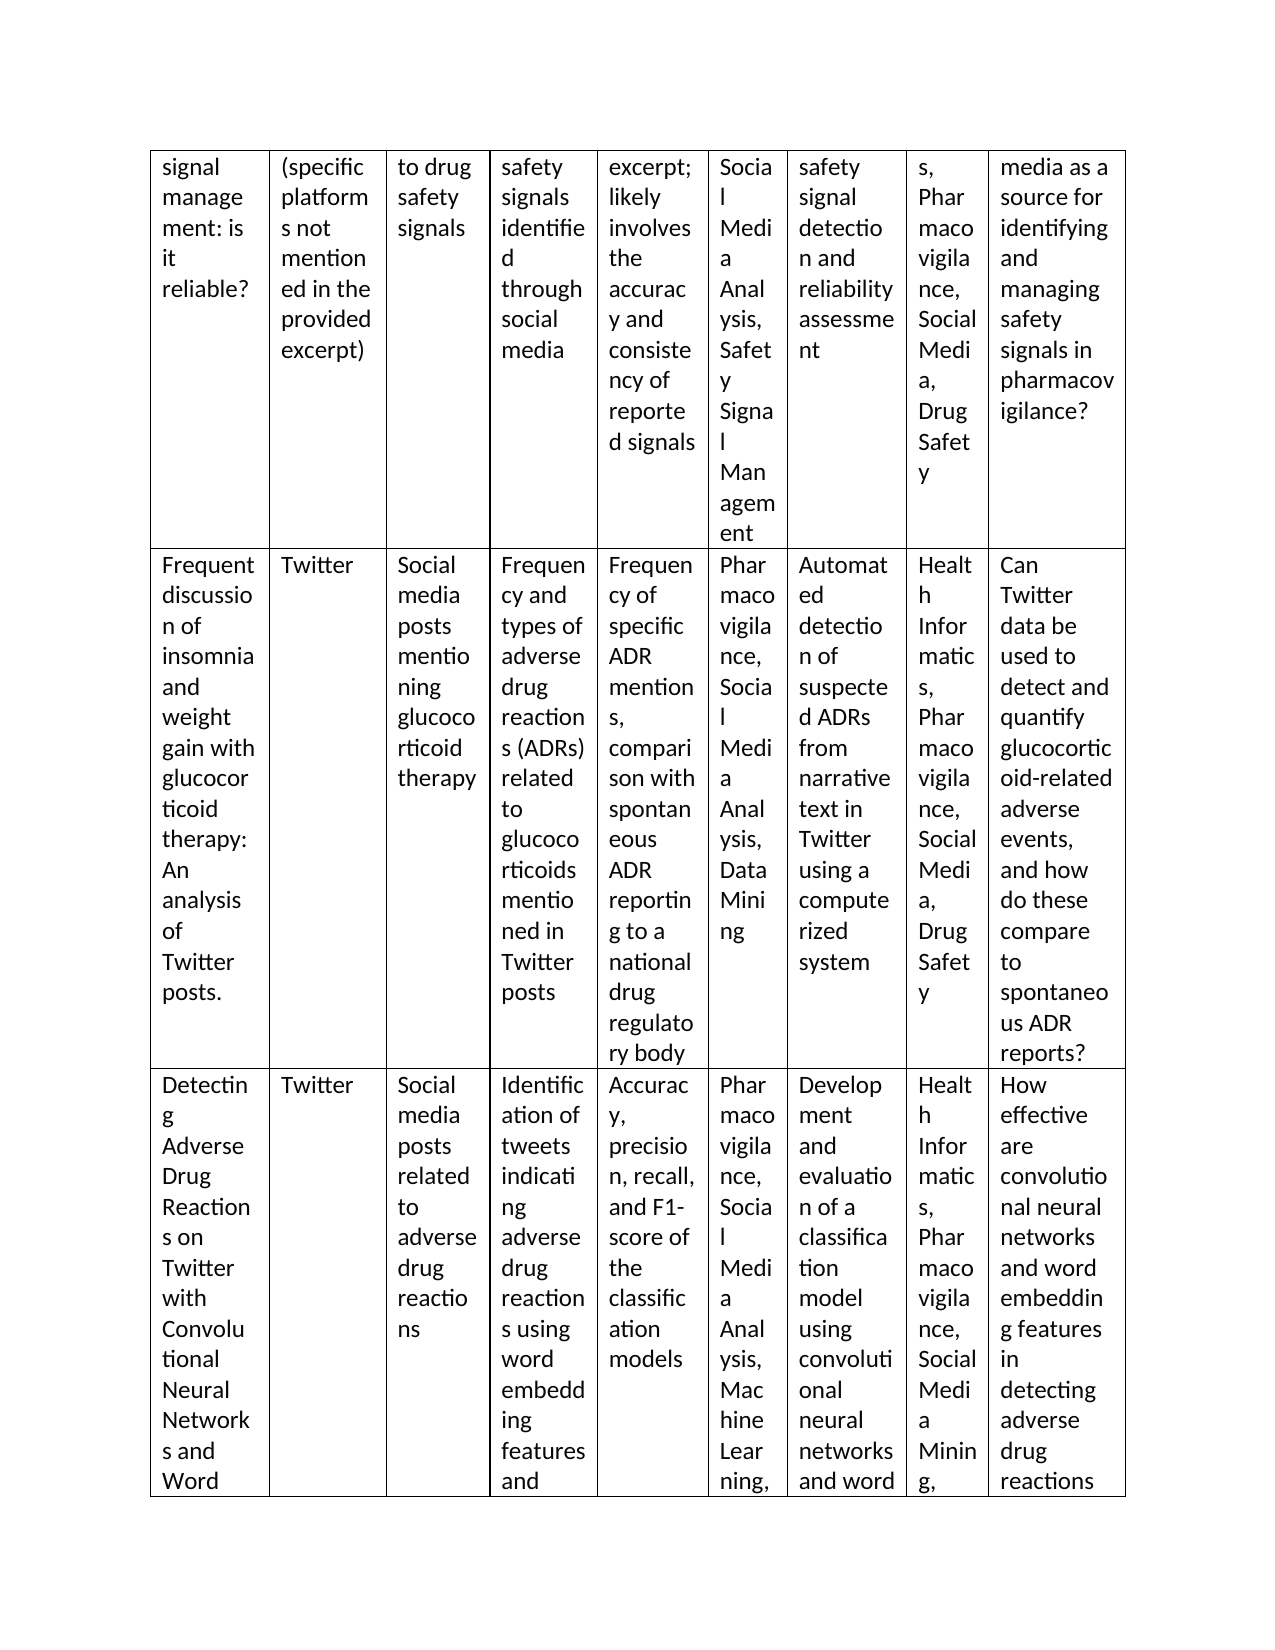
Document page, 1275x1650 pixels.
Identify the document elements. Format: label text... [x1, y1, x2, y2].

table_cell Twitter [270, 1069, 386, 1496]
table_cell Twitter [270, 549, 386, 1068]
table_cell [151, 1069, 269, 1496]
table_cell Automated detection of suspected ADRs from narrative text in Twitter using a computerized system [788, 549, 906, 1068]
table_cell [788, 1069, 906, 1496]
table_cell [709, 1069, 787, 1496]
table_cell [989, 151, 1125, 548]
table_cell Social media posts mentioning glucocorticoid therapy [387, 549, 489, 1068]
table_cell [491, 151, 597, 548]
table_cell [387, 1069, 489, 1496]
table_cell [907, 1069, 988, 1496]
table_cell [387, 151, 489, 548]
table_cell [709, 151, 787, 548]
table_cell Pharmacovigilance, Social Media Analysis, Data Mining [709, 549, 787, 1068]
table_cell Frequency of specific ADR mentions, comparison with spontaneous ADR reporting to a national drug regulatory body [598, 549, 708, 1068]
table_cell Can Twitter data be used to detect and quantify glucocorticoid-related adverse events, and how do these compare to spontaneous ADR reports? [989, 549, 1125, 1068]
table_cell Frequency and types of adverse drug reactions (ADRs) related to glucocorticoids mentioned in Twitter posts [491, 549, 597, 1068]
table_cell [989, 1069, 1125, 1496]
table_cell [788, 151, 906, 548]
table_cell Frequent discussion of insomnia and weight gain with glucocorticoid therapy: An analysis of Twitter posts. [151, 549, 269, 1068]
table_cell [907, 151, 988, 548]
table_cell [491, 1069, 597, 1496]
table_cell Health Informatics, Pharmacovigilance, Social Media, Drug Safety [907, 549, 988, 1068]
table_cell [598, 151, 708, 548]
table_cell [598, 1069, 708, 1496]
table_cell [270, 151, 386, 548]
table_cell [151, 151, 269, 548]
